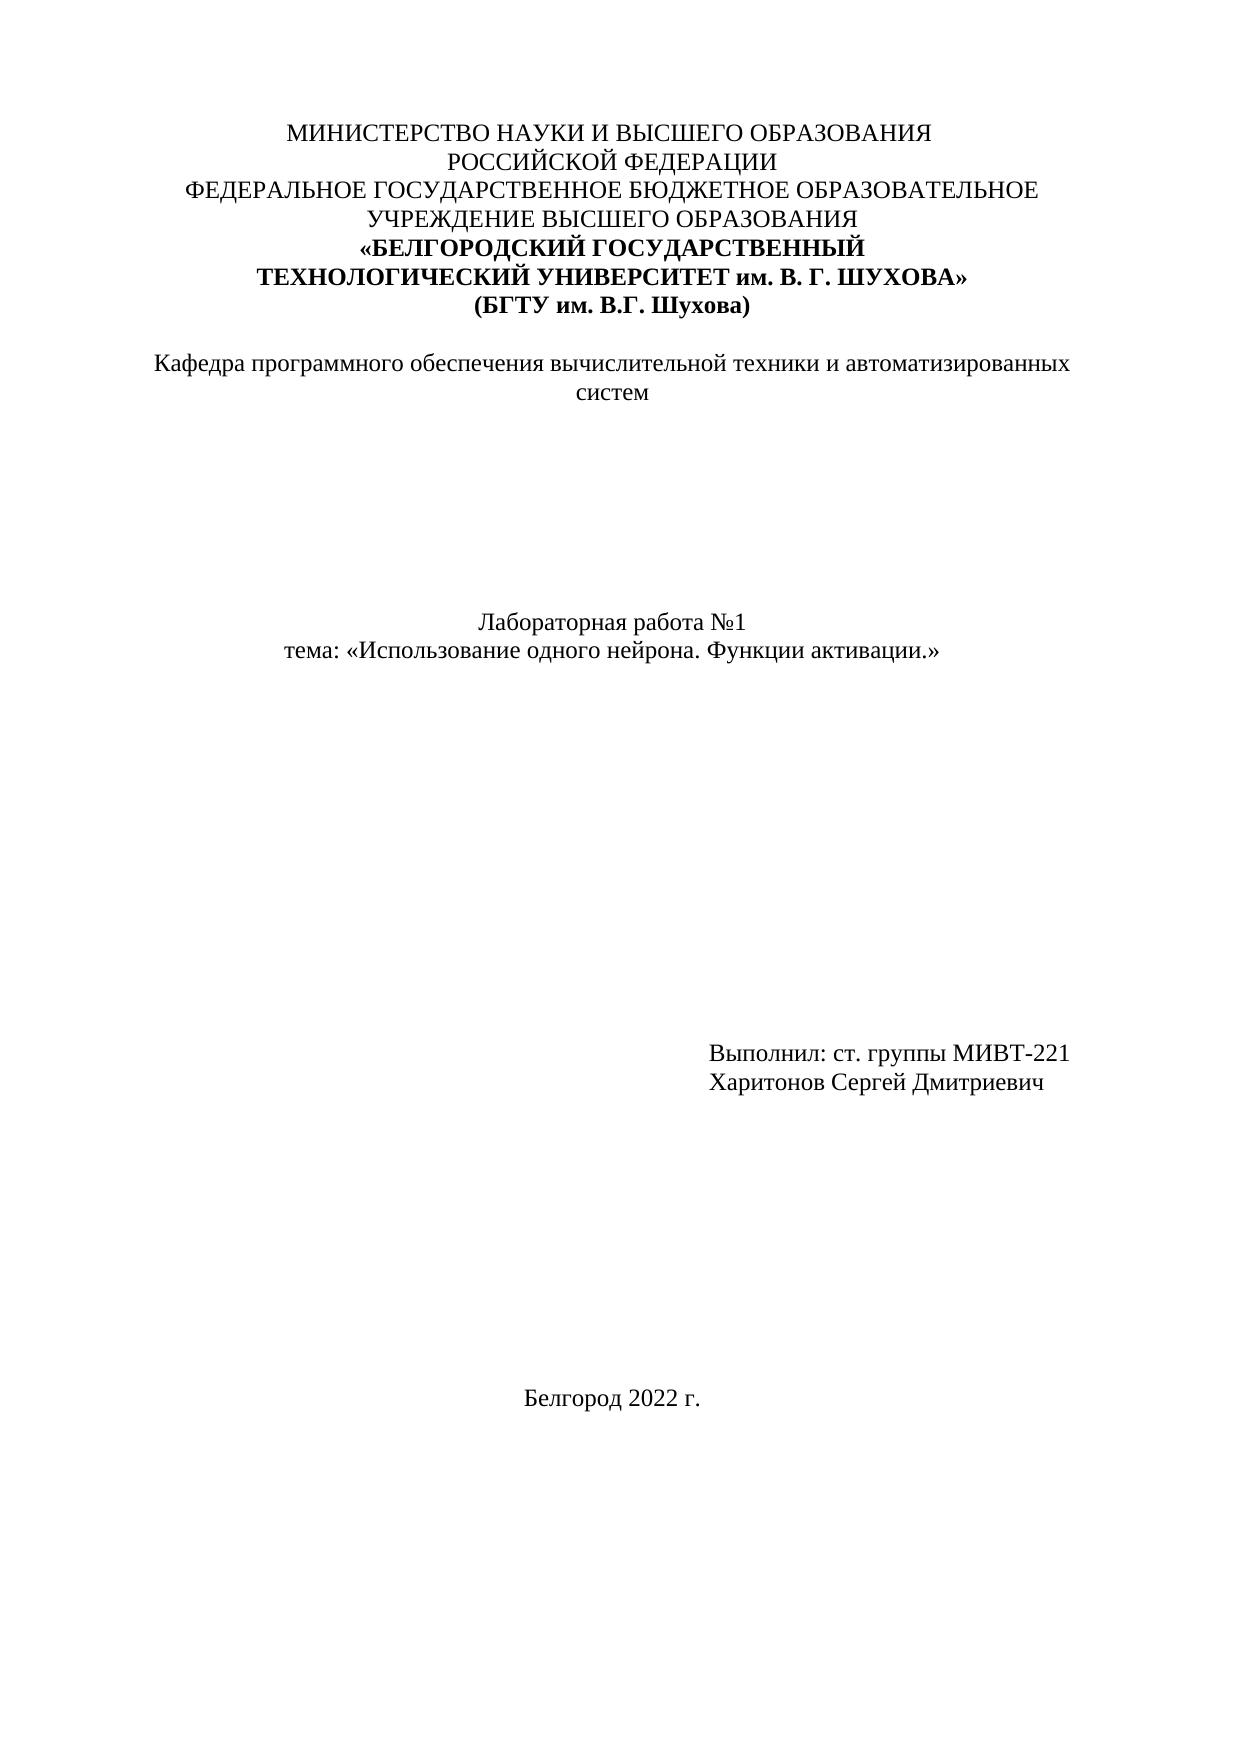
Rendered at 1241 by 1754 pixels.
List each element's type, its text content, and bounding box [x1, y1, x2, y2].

text Кафедра программного обеспечения вычислительной техники и автоматизированных систем [118, 348, 1106, 406]
text ФЕДЕРАЛЬНОЕ ГОСУДАРСТВЕННОЕ БЮДЖЕТНОЕ ОБРАЗОВАТЕЛЬНОЕ УЧРЕЖДЕНИЕ ВЫСШЕГО ОБРАЗОВАНИЯ [118, 176, 1106, 233]
text тема: «Использование одного нейрона. Функции активации.» [118, 636, 1106, 664]
text (БГТУ им. В.Г. Шухова) [118, 291, 1106, 319]
text Лабораторная работа №1 [118, 607, 1106, 636]
text «БЕЛГОРОДСКИЙ ГОСУДАРСТВЕННЫЙ [118, 233, 1106, 262]
text ТЕХНОЛОГИЧЕСКИЙ УНИВЕРСИТЕТ им. В. Г. ШУХОВА» [118, 262, 1106, 291]
text Харитонов Сергей Дмитриевич [118, 1067, 1106, 1096]
text Выполнил: ст. группы МИВТ-221 [118, 1038, 1106, 1067]
text Белгород 2022 г.Лабораторная работа №1 [118, 1383, 1106, 1412]
text МИНИСТЕРСТВО НАУКИ И ВЫСШЕГО ОБРАЗОВАНИЯ РОССИЙСКОЙ ФЕДЕРАЦИИ [118, 118, 1106, 176]
